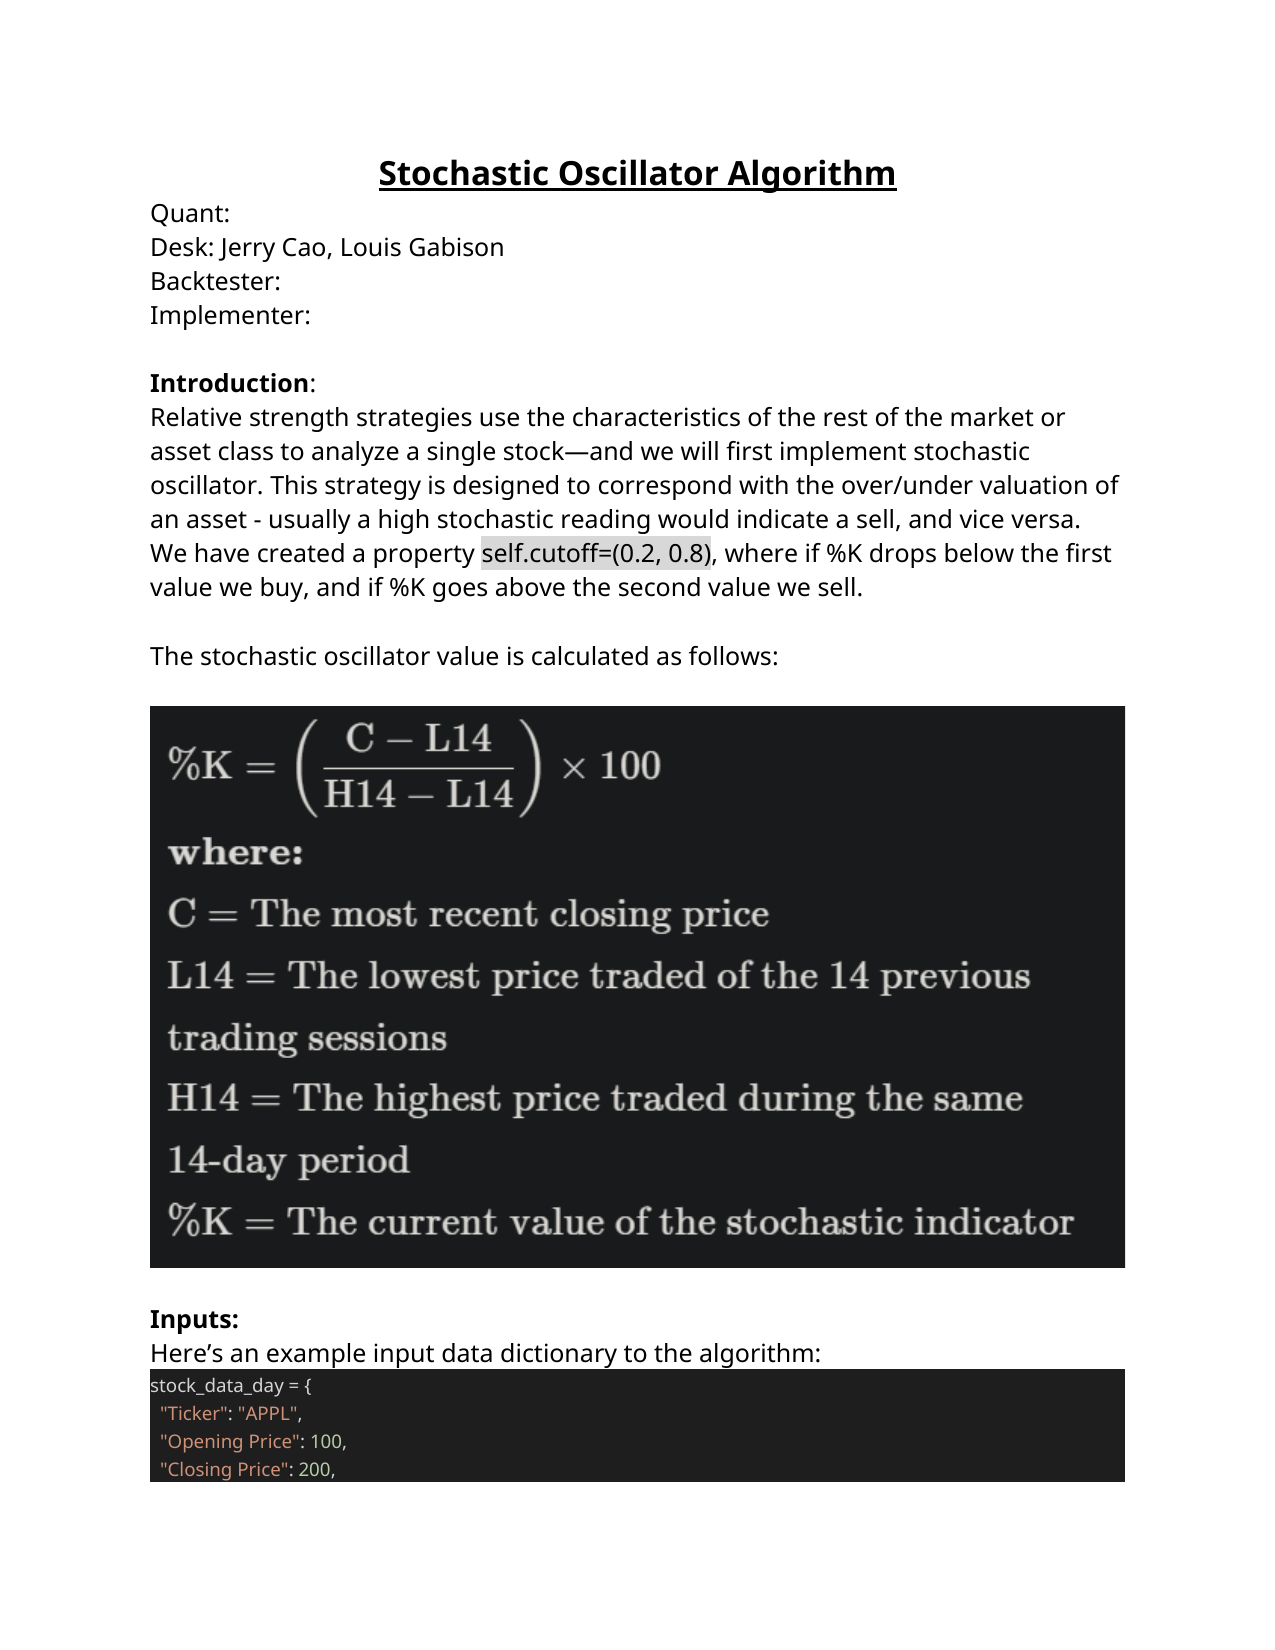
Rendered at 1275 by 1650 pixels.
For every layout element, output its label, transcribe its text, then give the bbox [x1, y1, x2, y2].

picture [150, 706, 1125, 1268]
text Inputs: [150, 1301, 1125, 1336]
text "Ticker": "APPL", [150, 1398, 1125, 1426]
text Desk: Jerry Cao, Louis Gabison [150, 229, 1125, 263]
text stock_data_day = { [150, 1369, 1125, 1398]
text The stochastic oscillator value is calculated as follows: [150, 638, 1125, 672]
text Here’s an example input data dictionary to the algorithm: [150, 1336, 1125, 1369]
text Backtester: [150, 263, 1125, 298]
text Relative strength strategies use the characteristics of the rest of the market or asset class to analyze a single stock—and we will first implement stochastic oscillator. This strategy is designed to correspond with the over/under valuation of an asset - usually a high stochastic reading would indicate a sell, and vice versa. We have created a property self.cutoff=(0.2, 0.8), where if %K drops below the first value we buy, and if %K goes above the second value we sell. [150, 400, 1125, 604]
text "Opening Price": 100, [150, 1426, 1125, 1454]
text Introduction: [150, 366, 1125, 400]
text Implementer: [150, 298, 1125, 332]
text Quant: [150, 195, 1125, 229]
text "Closing Price": 200, [150, 1454, 1125, 1482]
text Stochastic Oscillator Algorithm [150, 150, 1125, 195]
